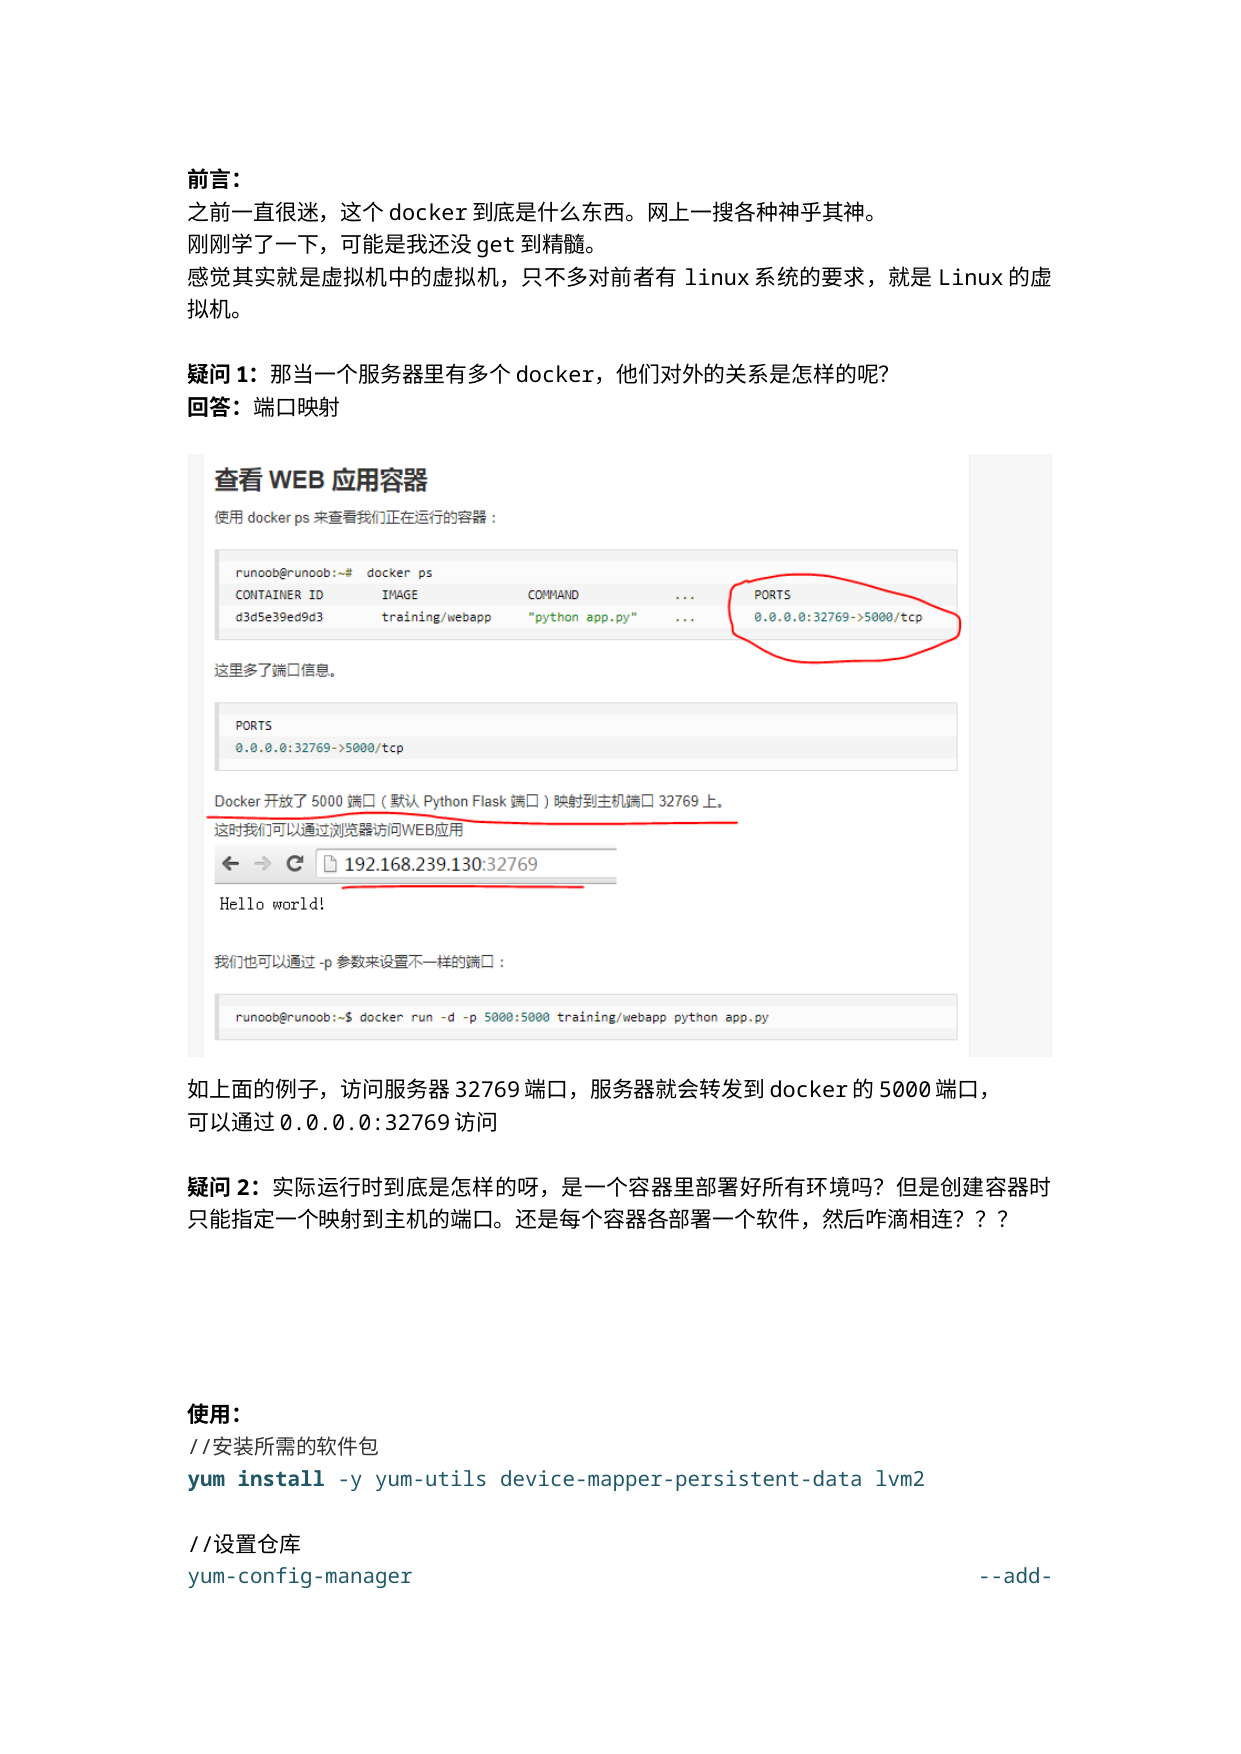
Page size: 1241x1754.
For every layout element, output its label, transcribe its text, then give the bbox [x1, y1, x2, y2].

text //安装所需的软件包 [187, 1429, 1053, 1462]
text 使用： [187, 1397, 1053, 1429]
text 回答：端口映射 [187, 389, 1053, 422]
text 之前一直很迷，这个docker到底是什么东西。网上一搜各种神乎其神。 [187, 194, 1053, 227]
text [187, 1559, 1053, 1592]
text 刚刚学了一下，可能是我还没get到精髓。 [187, 227, 1053, 259]
text 前言： [187, 162, 1053, 194]
text 可以通过0.0.0.0:32769访问 [187, 1104, 1053, 1137]
text yum install -y yum-utils device-mapper-persistent-data lvm2 [187, 1462, 1053, 1494]
text //设置仓库 [187, 1527, 1053, 1559]
text 疑问1：那当一个服务器里有多个docker，他们对外的关系是怎样的呢？ [187, 357, 1053, 389]
text 疑问2：实际运行时到底是怎样的呀，是一个容器里部署好所有环境吗？但是创建容器时只能指定一个映射到主机的端口。还是每个容器各部署一个软件，然后咋滴相连？？？ [187, 1169, 1053, 1234]
text 如上面的例子，访问服务器32769端口，服务器就会转发到docker的5000端口， [187, 1072, 1053, 1104]
text 感觉其实就是虚拟机中的虚拟机，只不多对前者有linux系统的要求，就是Linux的虚拟机。 [187, 259, 1053, 324]
picture [187, 454, 1053, 1057]
